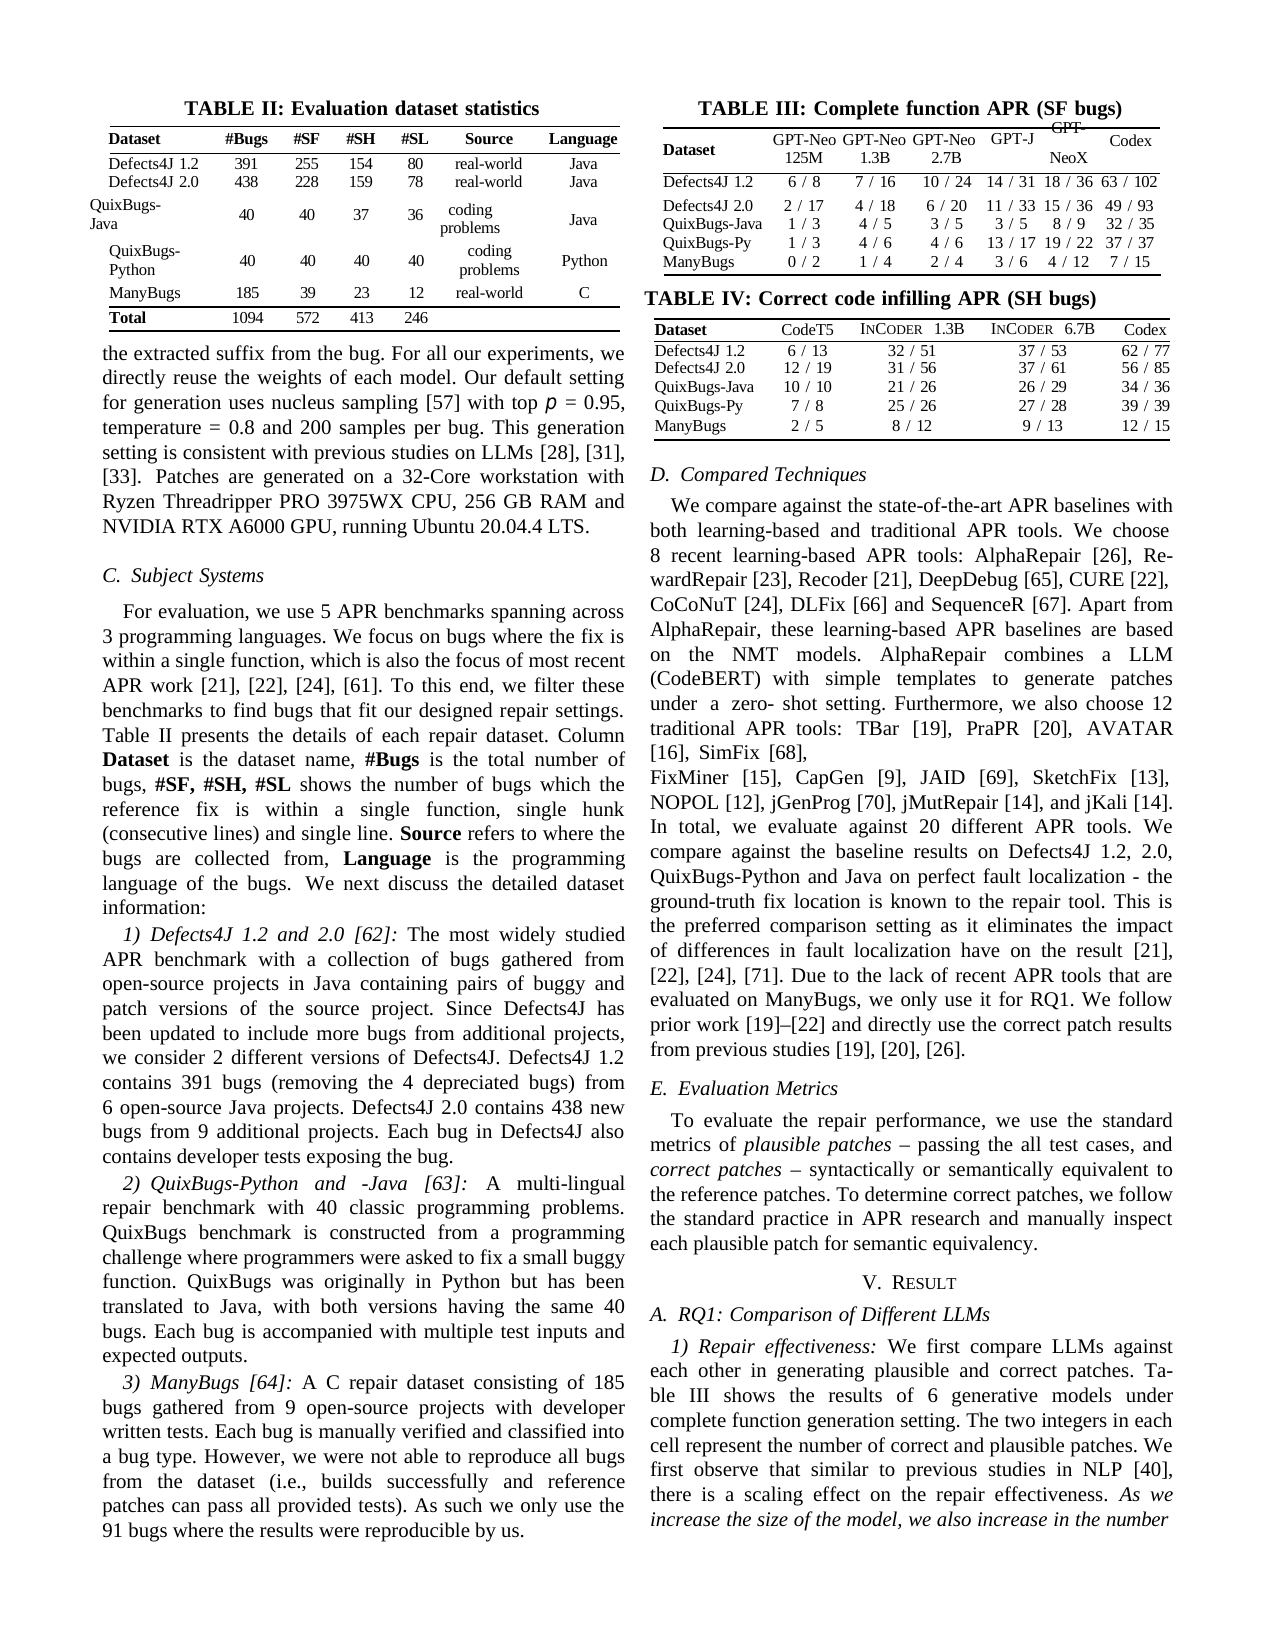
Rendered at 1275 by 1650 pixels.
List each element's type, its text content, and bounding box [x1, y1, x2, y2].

text ManyBugs 0 / 2 1 / 4 2 / 4 3 / 6 4 / 12 7 / 15 [663, 252, 1185, 271]
list RESULT [862, 1270, 1185, 1294]
list QuixBugs-Python and -Java [63]: A multi-lingual repair benchmark with 40 classic programming problems. QuixBugs benchmark is constructed from a programming challenge where programmers were asked to fix a small buggy function. QuixBugs was originally in Python but has been translated to Java, with both versions having the same 40 bugs. Each bug is accompanied with multiple test inputs and expected outputs. [102, 1171, 625, 1367]
text For evaluation, we use 5 APR benchmarks spanning across 3 programming languages. We focus on bugs where the fix is within a single function, which is also the focus of most recent APR work [21], [22], [24], [61]. To this end, we filter these benchmarks to find bugs that fit our designed repair settings. Table II presents the details of each repair dataset. Column Dataset is the dataset name, #Bugs is the total number of bugs, #SF, #SH, #SL shows the number of bugs which the reference fix is within a single function, single hunk (consecutive lines) and single line. Source refers to where the bugs are collected from, Language is the programming language of the bugs. We next discuss the detailed dataset information: [102, 599, 625, 919]
text NeoX [1049, 149, 1185, 168]
text To evaluate the repair performance, we use the standard metrics of plausible patches – passing the all test cases, and correct patches – syntactically or semantically equivalent to the reference patches. To determine correct patches, we follow the standard practice in APR research and manually inspect each plausible patch for semantic equivalency. [650, 1107, 1173, 1255]
text 8 recent learning-based APR tools: AlphaRepair [26], Re- wardRepair [23], Recoder [21], DeepDebug [65], CURE [22], [650, 543, 1173, 591]
text Dataset GPT-Neo GPT-Neo GPT-Neo [663, 134, 978, 148]
text the extracted suffix from the bug. For all our experiments, we directly reuse the weights of each model. Our default setting for generation uses nucleus sampling [57] with top p = 0.95, temperature = 0.8 and 200 samples per bug. This generation setting is consistent with previous studies on LLMs [28], [31], [33]. Patches are generated on a 32-Core workstation with Ryzen Threadripper PRO 3975WX CPU, 256 GB RAM and NVIDIA RTX A6000 GPU, running Ubuntu 20.04.4 LTS. [102, 341, 625, 538]
text coding problems [440, 200, 520, 237]
text Java [569, 209, 602, 229]
text QuixBugs-Java 1 / 3 4 / 5 3 / 5 3 / 5 8 / 9 32 / 35 [663, 215, 1185, 233]
list Compared Techniques [650, 462, 1185, 486]
text CoCoNuT [24], DLFix [66] and SequenceR [67]. Apart from AlphaRepair, these learning-based APR baselines are based on the NMT models. AlphaRepair combines a LLM (CodeBERT) with simple templates to generate patches under a zero- shot setting. Furthermore, we also choose 12 traditional APR tools: TBar [19], PraPR [20], AVATAR [16], SimFix [68], [650, 592, 1173, 764]
text 125M 1.3B 2.7B [784, 149, 967, 168]
text GPT-J GPT- [991, 130, 1087, 148]
list Repair effectiveness: We first compare LLMs against each other in generating plausible and correct patches. Ta- ble III shows the results of 6 generative models under complete function generation setting. The two integers in each cell represent the number of correct and plausible patches. We first observe that similar to previous studies in NLP [40], there is a scaling effect on the repair effectiveness. As we increase the size of the model, we also increase in the number [650, 1334, 1173, 1531]
text Defects4J 2.0 438 228 159 78 real-world Java Defects4J 1.2 6 / 8 7 / 16 10 / 24 14 / 31 18 / 36 63 / 102 [108, 173, 1185, 192]
text Defects4J 1.2 391 255 154 80 real-world Java [108, 156, 602, 173]
text Defects4J 2.0 2 / 17 4 / 18 6 / 20 11 / 33 15 / 36 49 / 93 [663, 196, 1185, 215]
text FixMiner [15], CapGen [9], JAID [69], SketchFix [13], [650, 765, 1185, 789]
text QuixBugs- Java [89, 196, 181, 233]
list ManyBugs [64]: A C repair dataset consisting of 185 bugs gathered from 9 open-source projects with developer written tests. Each bug is manually verified and classified into a bug type. However, we were not able to reproduce all bugs from the dataset (i.e., builds successfully and reference patches can pass all provided tests). As such we only use the 91 bugs where the results were reproducible by us. [102, 1370, 625, 1542]
text QuixBugs-Py 1 / 3 4 / 6 4 / 6 13 / 17 19 / 22 37 / 37 [663, 233, 1185, 252]
list Defects4J 1.2 and 2.0 [62]: The most widely studied APR benchmark with a collection of bugs gathered from open-source projects in Java containing pairs of buggy and patch versions of the source project. Since Defects4J has been updated to include more bugs from additional projects, we consider 2 different versions of Defects4J. Defects4J 1.2 contains 391 bugs (removing the 4 depreciated bugs) from 6 open-source Java projects. Defects4J 2.0 contains 438 new bugs from 9 additional projects. Each bug in Defects4J also contains developer tests exposing the bug. [102, 922, 625, 1168]
subtitle TABLE II: Evaluation dataset statistics TABLE III: Complete function APR (SF bugs) [184, 96, 1185, 120]
list RQ1: Comparison of Different LLMs [650, 1302, 1185, 1326]
list Subject Systems [102, 563, 629, 587]
subtitle TABLE IV: Correct code infilling APR (SH bugs) [644, 285, 1185, 309]
text Dataset #Bugs #SF #SH #SL Source Language [108, 130, 623, 148]
list Evaluation Metrics [650, 1076, 1185, 1100]
text NOPOL [12], jGenProg [70], jMutRepair [14], and jKali [14]. In total, we evaluate against 20 different APR tools. We compare against the baseline results on Defects4J 1.2, 2.0, QuixBugs-Python and Java on perfect fault localization - the ground-truth fix location is known to the repair tool. This is the preferred comparison setting as it eliminates the impact of differences in fault localization have on the result [21], [22], [24], [71]. Due to the lack of recent APR tools that are evaluated on ManyBugs, we only use it for RQ1. We follow prior work [19]–[22] and directly use the correct patch results from previous studies [19], [20], [26]. [650, 790, 1173, 1061]
text We compare against the state-of-the-art APR baselines with both learning-based and traditional APR tools. We choose [650, 493, 1173, 542]
